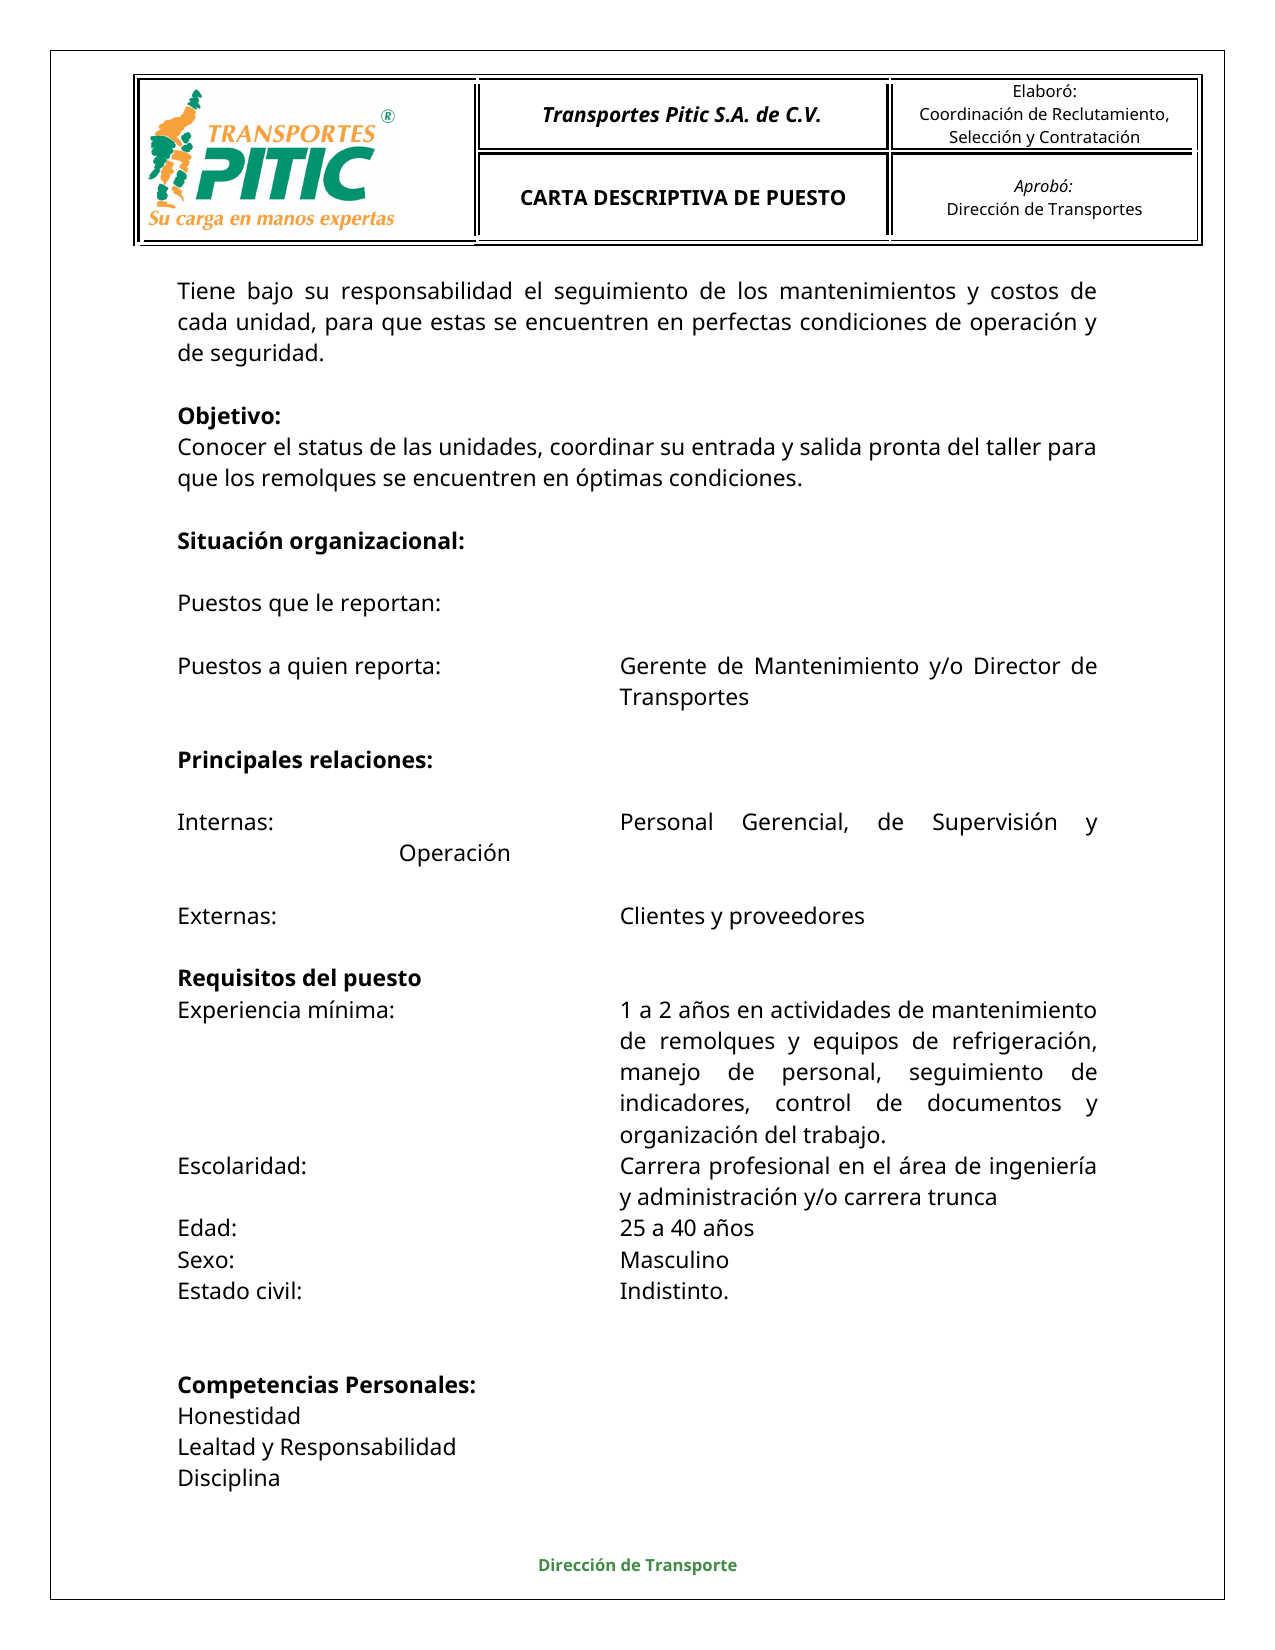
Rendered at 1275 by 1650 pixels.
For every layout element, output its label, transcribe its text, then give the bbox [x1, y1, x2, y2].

text Internas: Personal Gerencial, de Supervisión y Operación [177, 806, 1098, 869]
subtitle Requisitos del puesto [177, 962, 1098, 994]
text Edad: 25 a 40 años [177, 1212, 1098, 1244]
text Situación organizacional: [177, 525, 1098, 556]
text Tiene bajo su responsabilidad el seguimiento de los mantenimientos y costos de cada unidad, para que estas se encuentren en perfectas condiciones de operación y de seguridad. [177, 275, 1098, 369]
text Sexo: Masculino [177, 1244, 1098, 1275]
text Objetivo: [177, 400, 1098, 431]
text Experiencia mínima: 1 a 2 años en actividades de mantenimiento de remolques y equipos de refrigeración, manejo de personal, seguimiento de indicadores, control de documentos y organización del trabajo. [177, 994, 1098, 1150]
text Externas: Clientes y proveedores [177, 900, 1098, 931]
picture [143, 87, 397, 233]
text Conocer el status de las unidades, coordinar su entrada y salida pronta del taller para que los remolques se encuentren en óptimas condiciones. [177, 431, 1098, 494]
text Lealtad y Responsabilidad [177, 1431, 1098, 1462]
text Honestidad [177, 1400, 1098, 1431]
text Principales relaciones: [177, 744, 1098, 775]
text Disciplina [177, 1462, 1098, 1494]
text Competencias Personales: [177, 1369, 1098, 1400]
text Puestos a quien reporta: Gerente de Mantenimiento y/o Director de Transportes [177, 650, 1098, 712]
text Estado civil: Indistinto. [177, 1275, 1098, 1306]
text Escolaridad: Carrera profesional en el área de ingeniería y administración y/o carrera trunca [177, 1150, 1098, 1212]
text Puestos que le reportan: [177, 587, 1098, 619]
